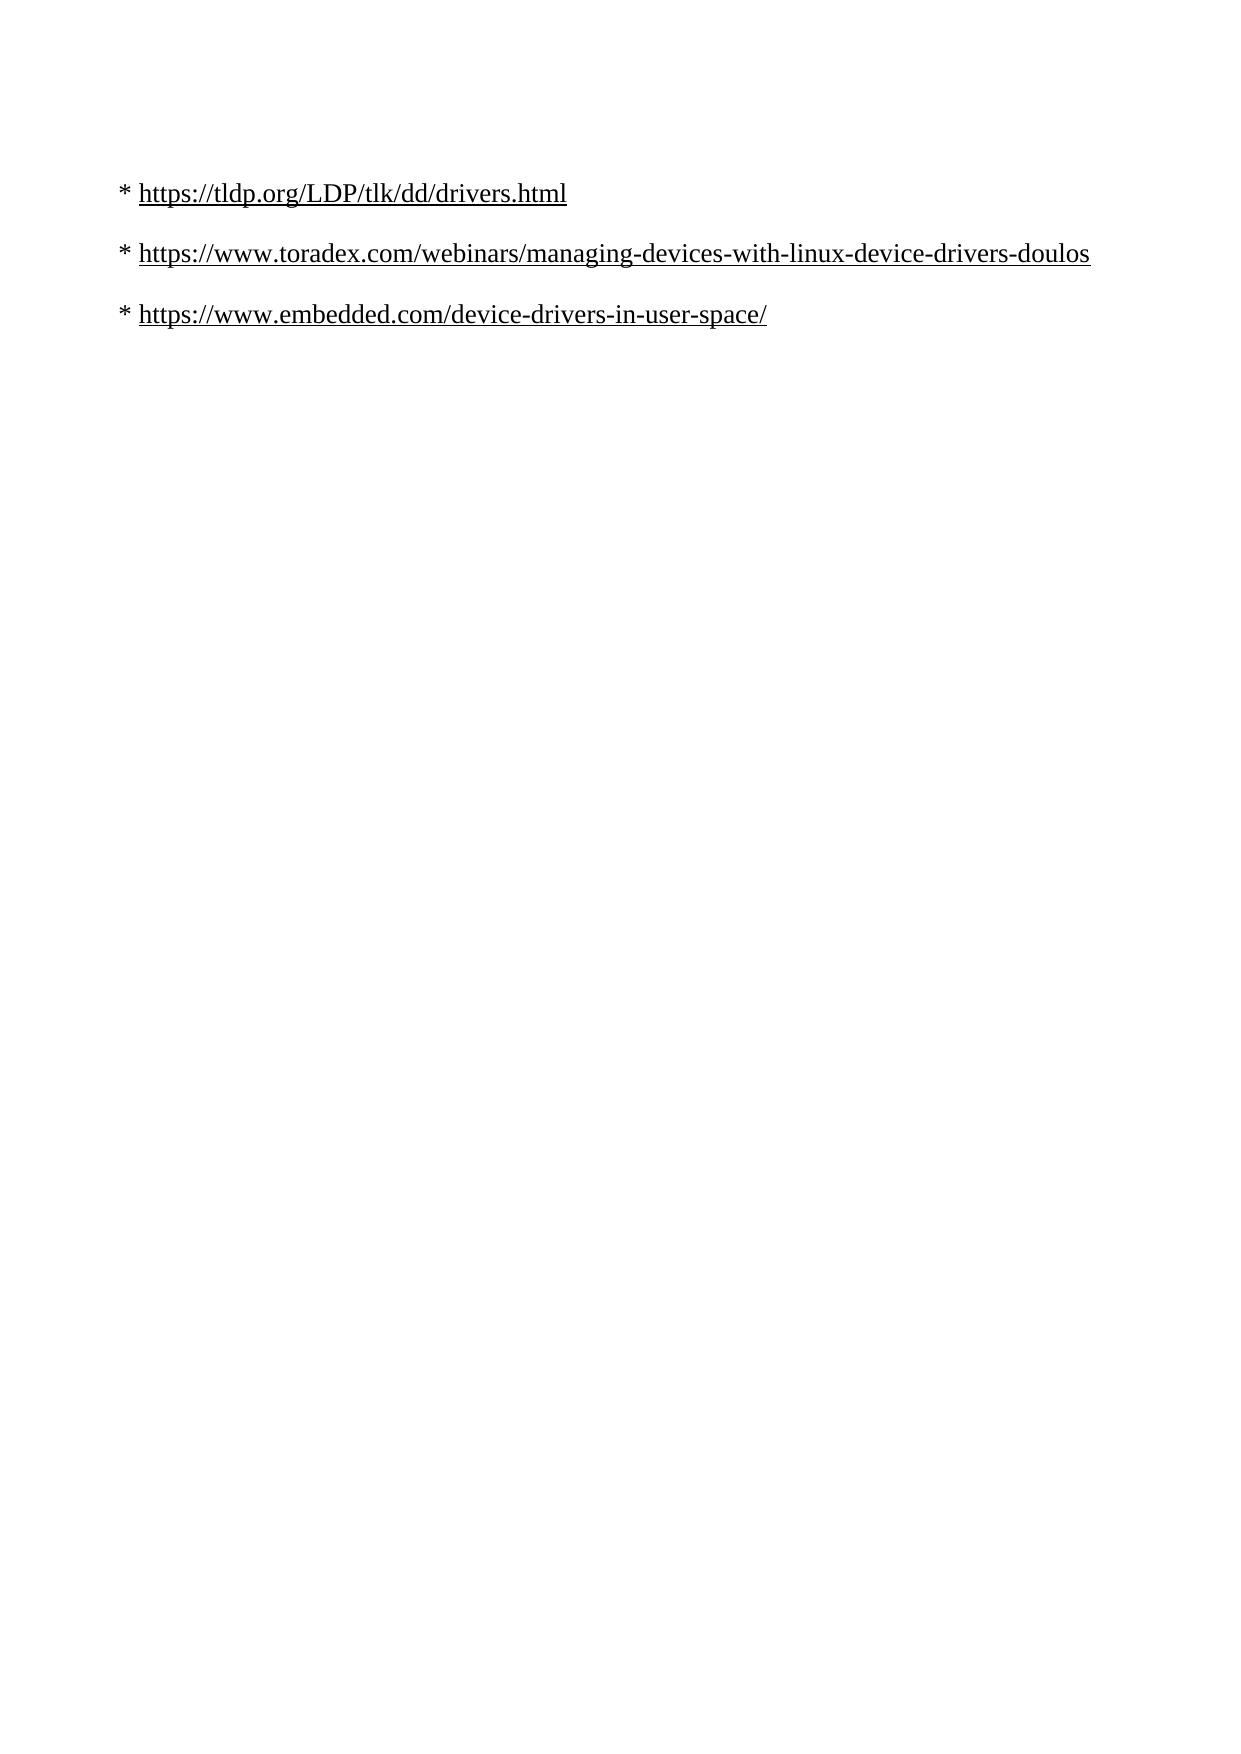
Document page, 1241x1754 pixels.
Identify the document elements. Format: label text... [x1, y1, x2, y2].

list * https://www.toradex.com/webinars/managing-devices-with-linux-device-drivers-doulos [118, 237, 1122, 269]
list * https://tldp.org/LDP/tlk/dd/drivers.html [118, 177, 1122, 208]
list * https://www.embedded.com/device-drivers-in-user-space/ [118, 298, 1122, 329]
